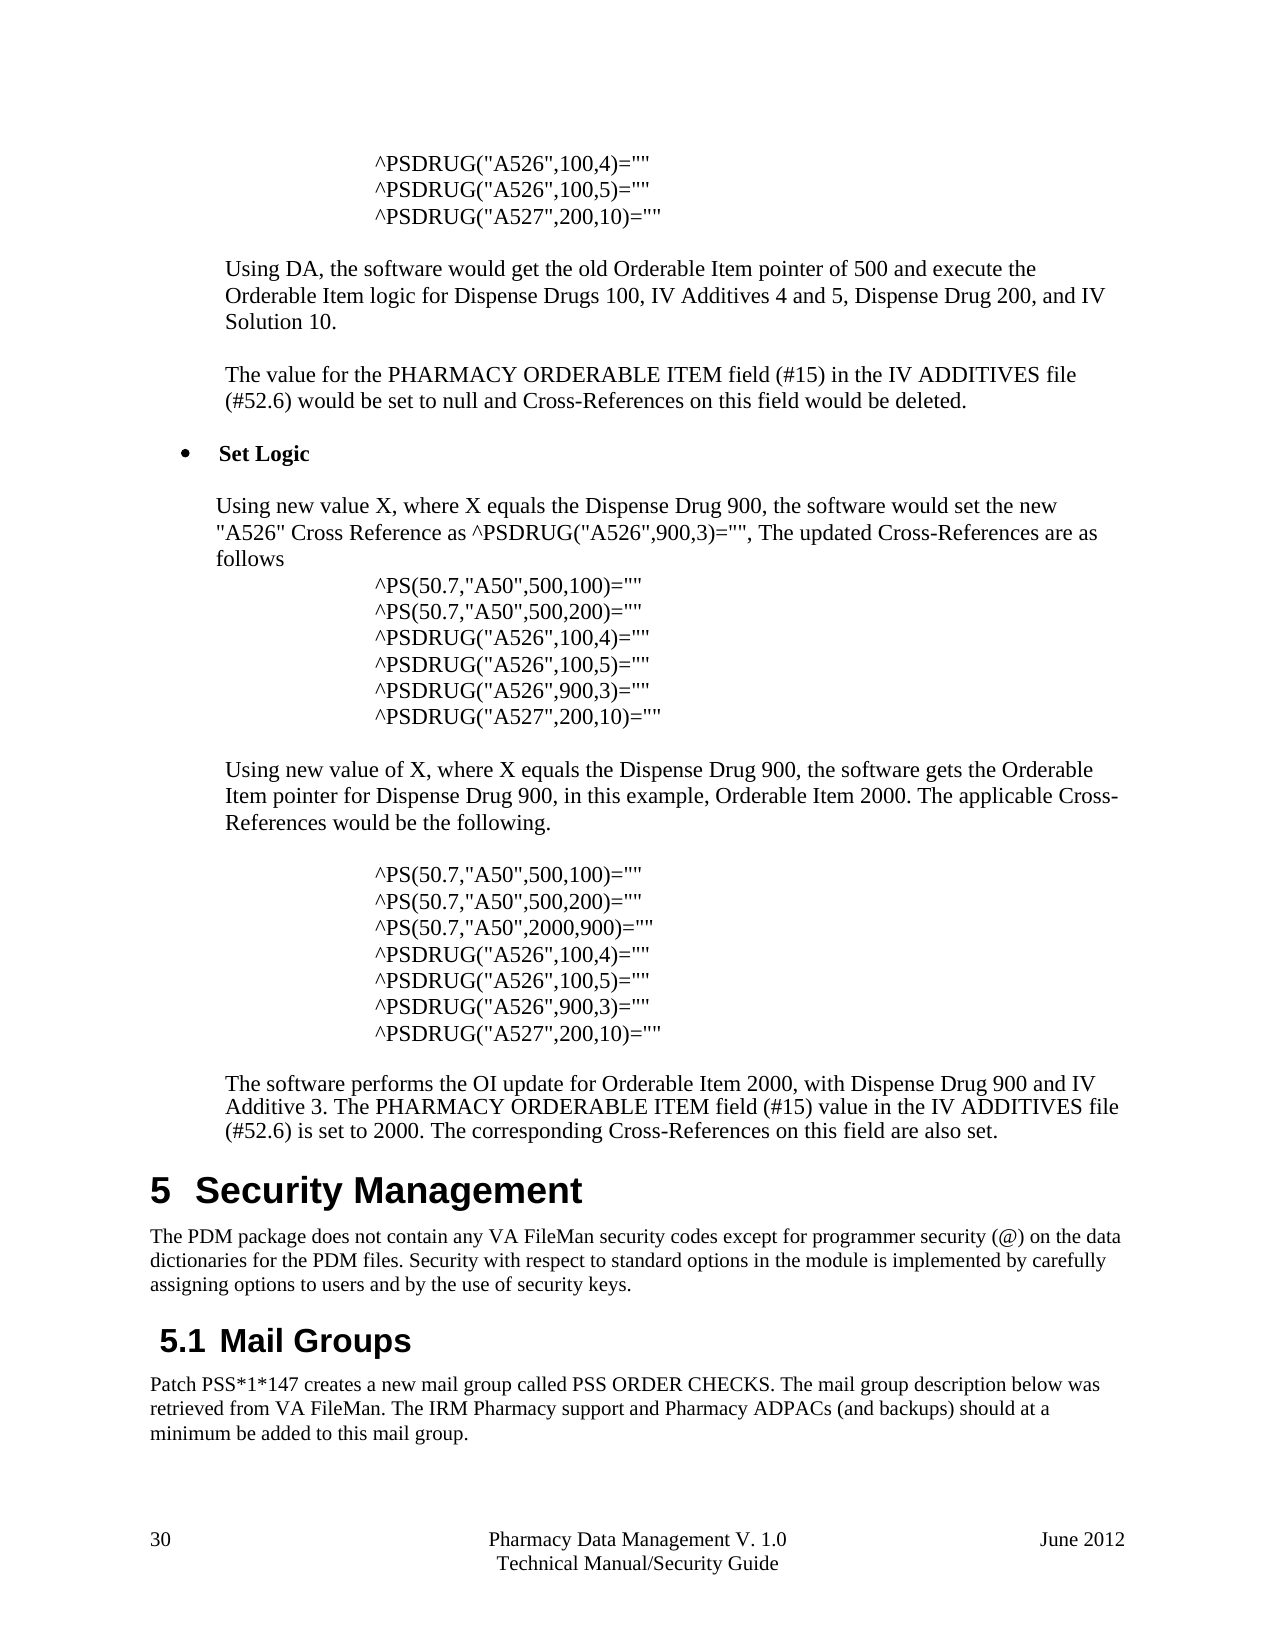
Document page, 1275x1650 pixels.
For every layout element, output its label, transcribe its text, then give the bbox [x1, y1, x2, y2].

text ^PS(50.7,"A50",500,100)="" [150, 862, 1125, 888]
text Using new value of X, where X equals the Dispense Drug 900, the software gets the Orderable Item pointer for Dispense Drug 900, in this example, Orderable Item 2000. The applicable Cross-References would be the following. [225, 756, 1125, 835]
text ^PSDRUG("A527",200,10)="" [150, 1020, 1125, 1046]
text ^PSDRUG("A526",900,3)="" [300, 677, 1125, 703]
list Set Logic [181, 440, 1125, 466]
text ^PSDRUG("A526",100,5)="" [150, 176, 1125, 203]
subtitle Mail Groups [159, 1321, 1125, 1360]
text Patch PSS*1*147 creates a new mail group called PSS ORDER CHECKS. The mail group description below was retrieved from VA FileMan. The IRM Pharmacy support and Pharmacy ADPACs (and backups) should at a minimum be added to this mail group. [150, 1372, 1125, 1444]
text Using new value X, where X equals the Dispense Drug 900, the software would set the new "A526" Cross Reference as ^PSDRUG("A526",900,3)="", The updated Cross-References are as follows [216, 493, 1125, 572]
text ^PSDRUG("A526",900,3)="" [300, 993, 1125, 1020]
subtitle Security Management [150, 1168, 1125, 1212]
text ^PS(50.7,"A50",500,200)="" [300, 888, 1125, 914]
text Using DA, the software would get the old Orderable Item pointer of 500 and execute the Orderable Item logic for Dispense Drugs 100, IV Additives 4 and 5, Dispense Drug 200, and IV Solution 10. [225, 255, 1125, 334]
text ^PSDRUG("A526",100,4)="" [150, 150, 1125, 176]
text The software performs the OI update for Orderable Item 2000, with Dispense Drug 900 and IV Additive 3. The PHARMACY ORDERABLE ITEM field (#15) value in the IV ADDITIVES file (#52.6) is set to 2000. The corresponding Cross-References on this field are also set. [225, 1072, 1125, 1143]
text ^PSDRUG("A526",100,5)="" [150, 967, 1125, 993]
text The value for the PHARMACY ORDERABLE ITEM field (#15) in the IV ADDITIVES file (#52.6) would be set to null and Cross-References on this field would be deleted. [225, 361, 1125, 413]
text The PDM package does not contain any VA FileMan security codes except for programmer security (@) on the data dictionaries for the PDM files. Security with respect to standard options in the module is implemented by carefully assigning options to users and by the use of security keys. [150, 1224, 1125, 1296]
text ^PSDRUG("A527",200,10)="" [150, 703, 1125, 730]
text ^PSDRUG("A526",100,4)="" [150, 941, 1125, 967]
text ^PSDRUG("A526",100,5)="" [150, 651, 1125, 677]
text ^PS(50.7,"A50",500,100)="" [150, 572, 1125, 598]
text ^PS(50.7,"A50",500,200)="" [300, 598, 1125, 624]
text ^PSDRUG("A527",200,10)="" [150, 203, 1125, 229]
text ^PS(50.7,"A50",2000,900)="" [300, 914, 1125, 941]
text ^PSDRUG("A526",100,4)="" [150, 624, 1125, 651]
